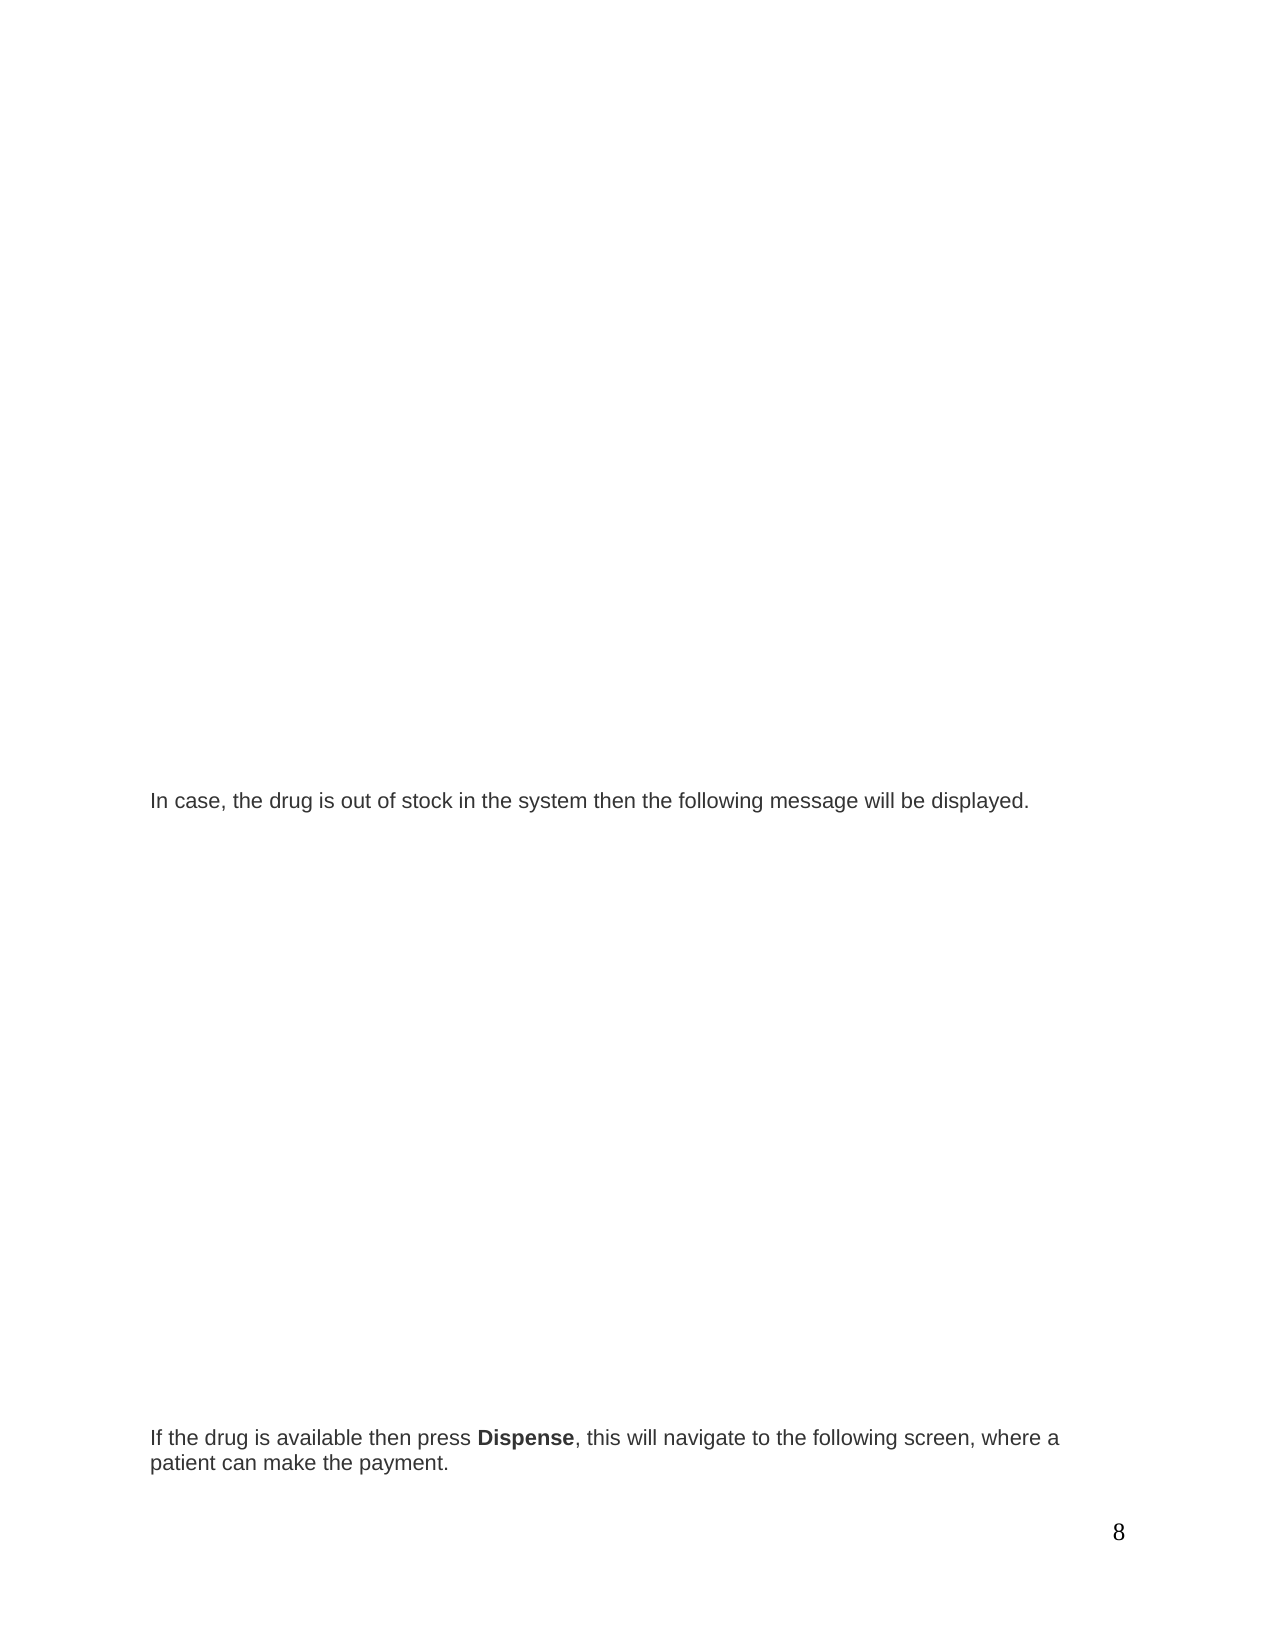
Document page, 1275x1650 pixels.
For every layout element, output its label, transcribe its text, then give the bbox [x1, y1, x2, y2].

text In case, the drug is out of stock in the system then the following message will be displayed. [150, 788, 1125, 814]
text If the drug is available then press Dispense, this will navigate to the following screen, where a patient can make the payment. [150, 1424, 1125, 1475]
